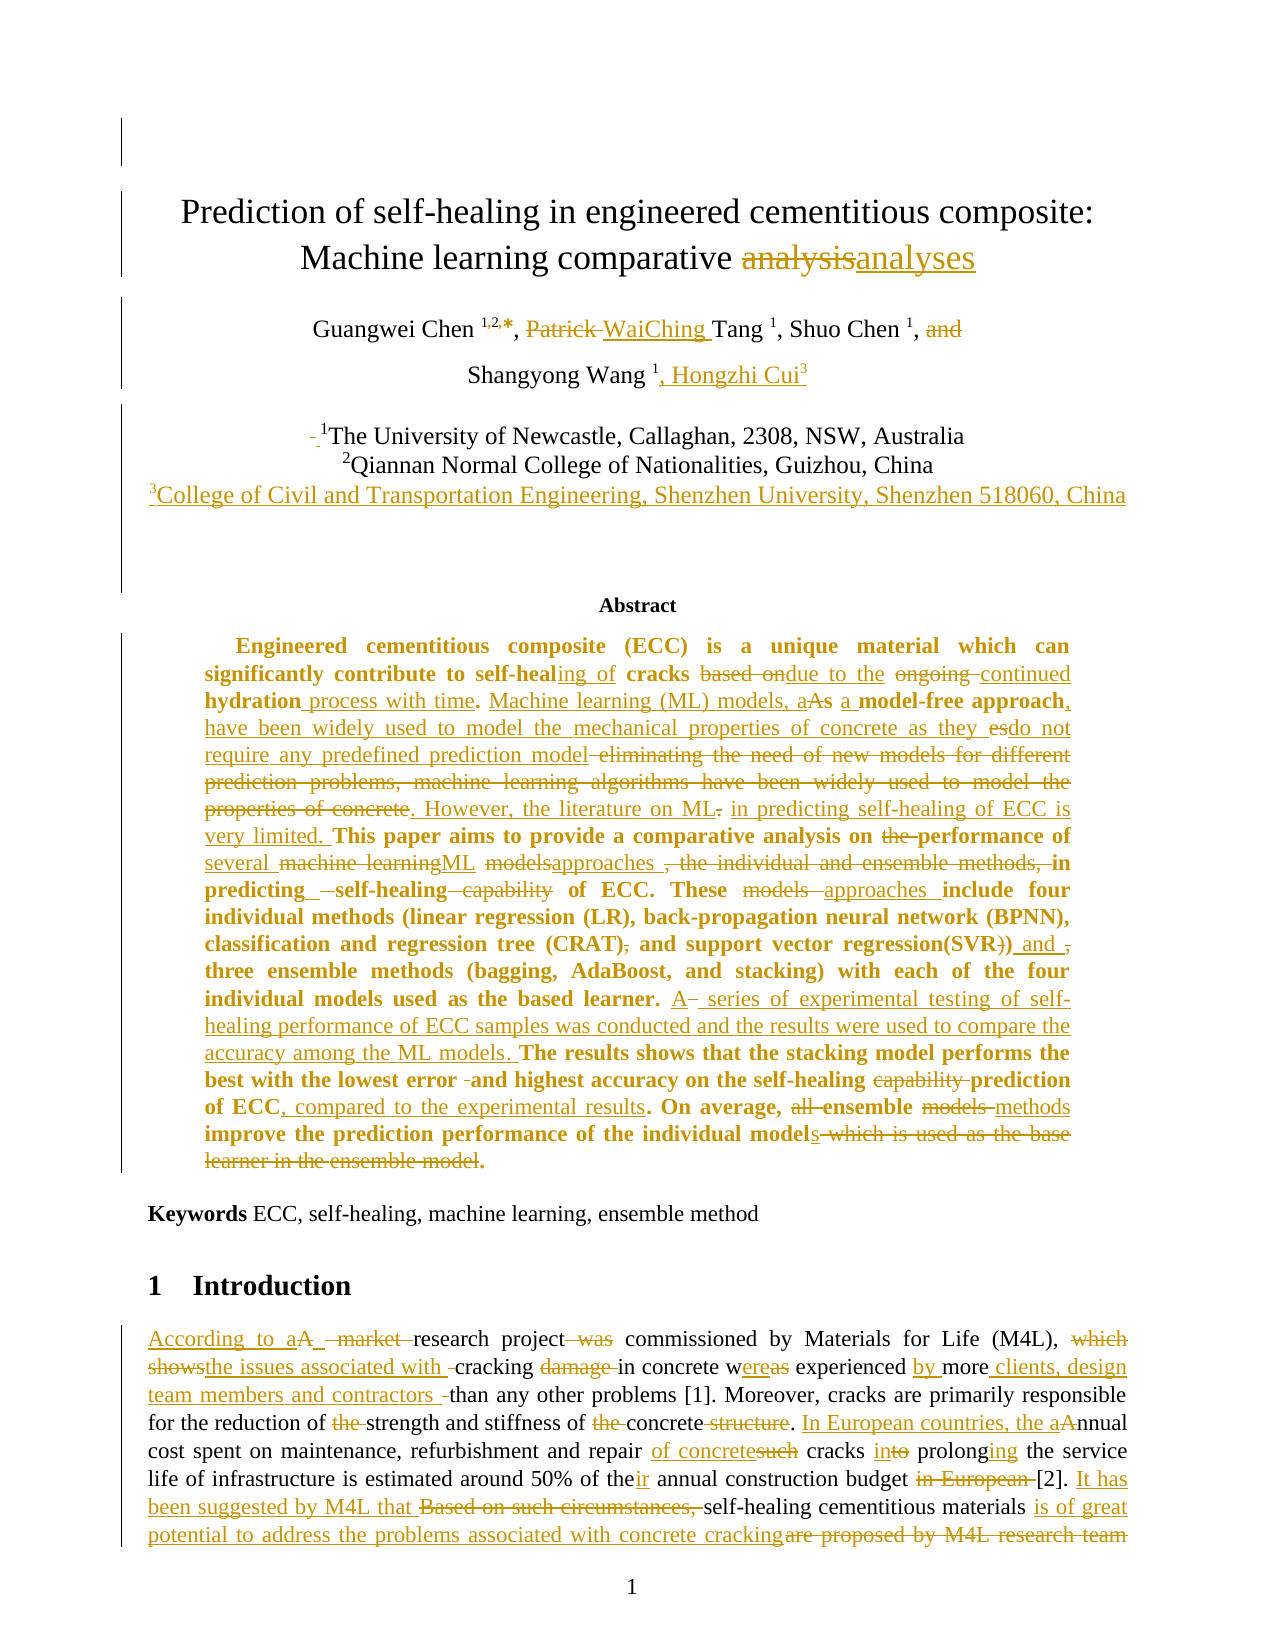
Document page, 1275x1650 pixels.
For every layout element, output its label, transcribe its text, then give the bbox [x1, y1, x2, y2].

text 1The University of Newcastle, Callaghan, 2308, NSW, Australia [262, 404, 1012, 450]
text 2Qiannan Normal College of Nationalities, Guizhou, China [135, 450, 1140, 479]
text Abstract [135, 593, 1140, 617]
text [148, 1325, 1128, 1547]
text Keywords ECC, self-healing, machine learning, ensemble method [148, 1200, 1189, 1227]
title Prediction of self-healing in engineered cementitious composite: Machine learning comparative [135, 191, 1140, 277]
text Guangwei Chen 1,2,∗, Tang 1, Shuo Chen 1, Shangyong Wang 1 [262, 297, 1012, 389]
text Engineered cementitious composite (ECC) is a unique material which can significantly contribute to self-heal cracks hydration. s model-free approach This paper aims to provide a comparative analysis on performance of in predictingself-healing of ECC. These include four individual methods (linear regression (LR), back-propagation neural network (BPNN), classification and regression tree (CRAT) and support vector regression(SVR)three ensemble methods (bagging, AdaBoost, and stacking) with each of the four individual models used as the based learner. The results shows that the stacking model performs the best with the lowest error and highest accuracy on the self-healing prediction of ECC. On average, ensemble improve the prediction performance of the individual model. [204, 784, 1071, 1035]
subtitle Introduction [147, 1268, 1189, 1301]
text Engineered cementitious composite (ECC) is a unique material which can significantly contribute to self-heal cracks hydration. s model-free approach This paper aims to provide a comparative analysis on performance of in predictingself-healing of ECC. These include four individual methods (linear regression (LR), back-propagation neural network (BPNN), classification and regression tree (CRAT) and support vector regression(SVR)three ensemble methods (bagging, AdaBoost, and stacking) with each of the four individual models used as the based learner. The results shows that the stacking model performs the best with the lowest error and highest accuracy on the self-healing prediction of ECC. On average, ensemble improve the prediction performance of the individual model. [204, 632, 1071, 782]
text Engineered cementitious composite (ECC) is a unique material which can significantly contribute to self-heal cracks hydration. s model-free approach This paper aims to provide a comparative analysis on performance of in predictingself-healing of ECC. These include four individual methods (linear regression (LR), back-propagation neural network (BPNN), classification and regression tree (CRAT) and support vector regression(SVR)three ensemble methods (bagging, AdaBoost, and stacking) with each of the four individual models used as the based learner. The results shows that the stacking model performs the best with the lowest error and highest accuracy on the self-healing prediction of ECC. On average, ensemble improve the prediction performance of the individual model. [204, 1036, 1071, 1173]
